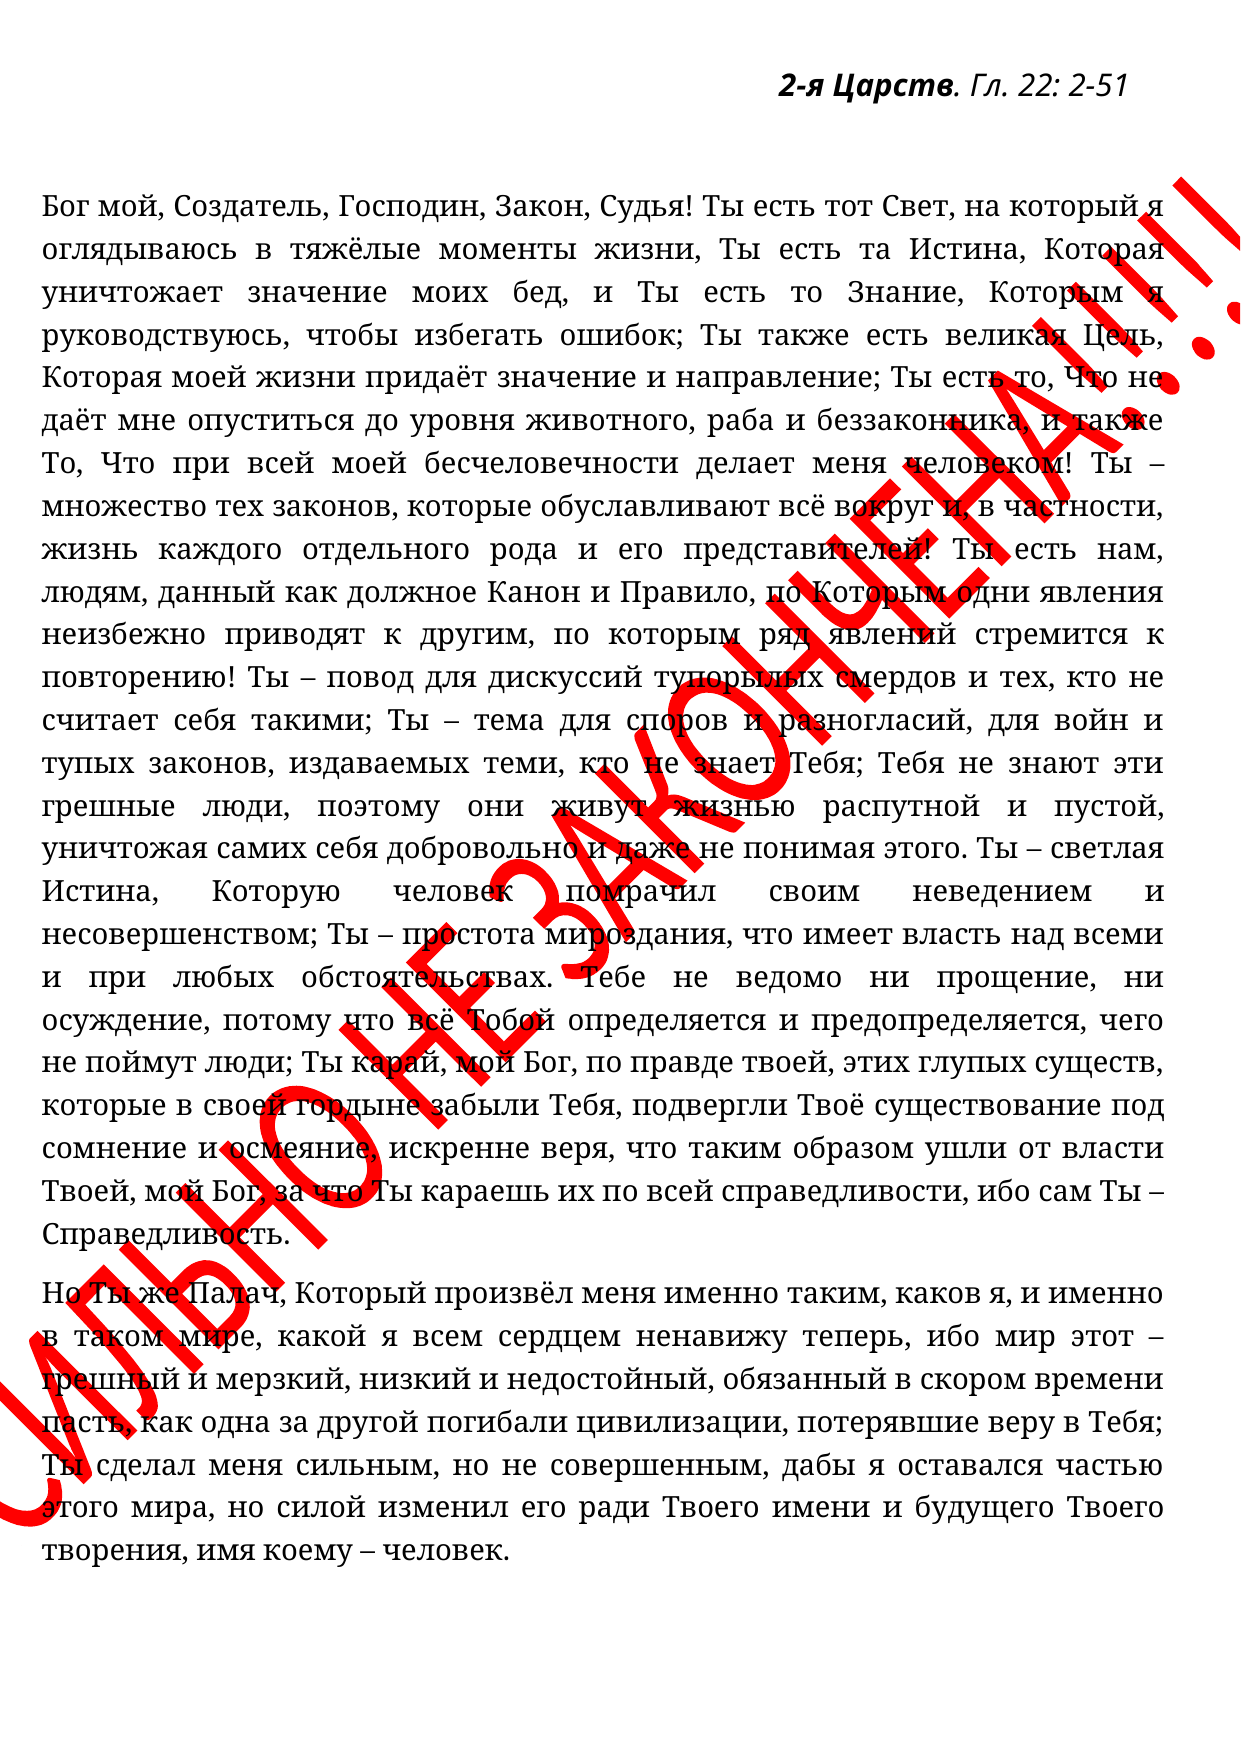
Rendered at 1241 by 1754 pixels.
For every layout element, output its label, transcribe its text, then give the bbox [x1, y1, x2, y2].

text 2-я Царств. Гл. 22: 2-51 [779, 63, 1165, 106]
text Но Ты же Палач, Который произвёл меня именно таким, каков я, и именно в таком мире, какой я всем сердцем ненавижу теперь, ибо мир этот – грешный и мерзкий, низкий и недостойный, обязанный в скором времени пасть, как одна за другой погибали цивилизации, потерявшие веру в Тебя; Ты сделал меня сильным, но не совершенным, дабы я оставался частью этого мира, но силой изменил его ради Твоего имени и будущего Твоего творения, имя коему – человек. [41, 1272, 1165, 1569]
text Бог мой, Создатель, Господин, Закон, Судья! Ты есть тот Свет, на который я оглядываюсь в тяжёлые моменты жизни, Ты есть та Истина, Которая уничтожает значение моих бед, и Ты есть то Знание, Которым я руководствуюсь, чтобы избегать ошибок; Ты также есть великая Цель, Которая моей жизни придаёт значение и направление; Ты есть то, Что не даёт мне опуститься до уровня животного, раба и беззаконника, и также То, Что при всей моей бесчеловечности делает меня человеком! Ты – множество тех законов, которые обуславливают всё вокруг и, в частности, жизнь каждого отдельного рода и его представителей! Ты есть нам, людям, данный как должное Канон и Правило, по Которым одни явления неизбежно приводят к другим, по которым ряд явлений стремится к повторению! Ты – повод для дискуссий тупорылых смердов и тех, кто не считает себя такими; Ты – тема для споров и разногласий, для войн и тупых законов, издаваемых теми, кто не знает Тебя; Тебя не знают эти грешные люди, поэтому они живут жизнью распутной и пустой, уничтожая самих себя добровольно и даже не понимая этого. Ты – светлая Истина, Которую человек помрачил своим неведением и несовершенством; Ты – простота мироздания, что имеет власть над всеми и при любых обстоятельствах. Тебе не ведомо ни прощение, ни осуждение, потому что всё Тобой определяется и предопределяется, чего не поймут люди; Ты карай, мой Бог, по правде твоей, этих глупых существ, которые в своей гордыне забыли Тебя, подвергли Твоё существование под сомнение и осмеяние, искренне веря, что таким образом ушли от власти Твоей, мой Бог, за что Ты караешь их по всей справедливости, ибо сам Ты – Справедливость. [41, 186, 1165, 1253]
